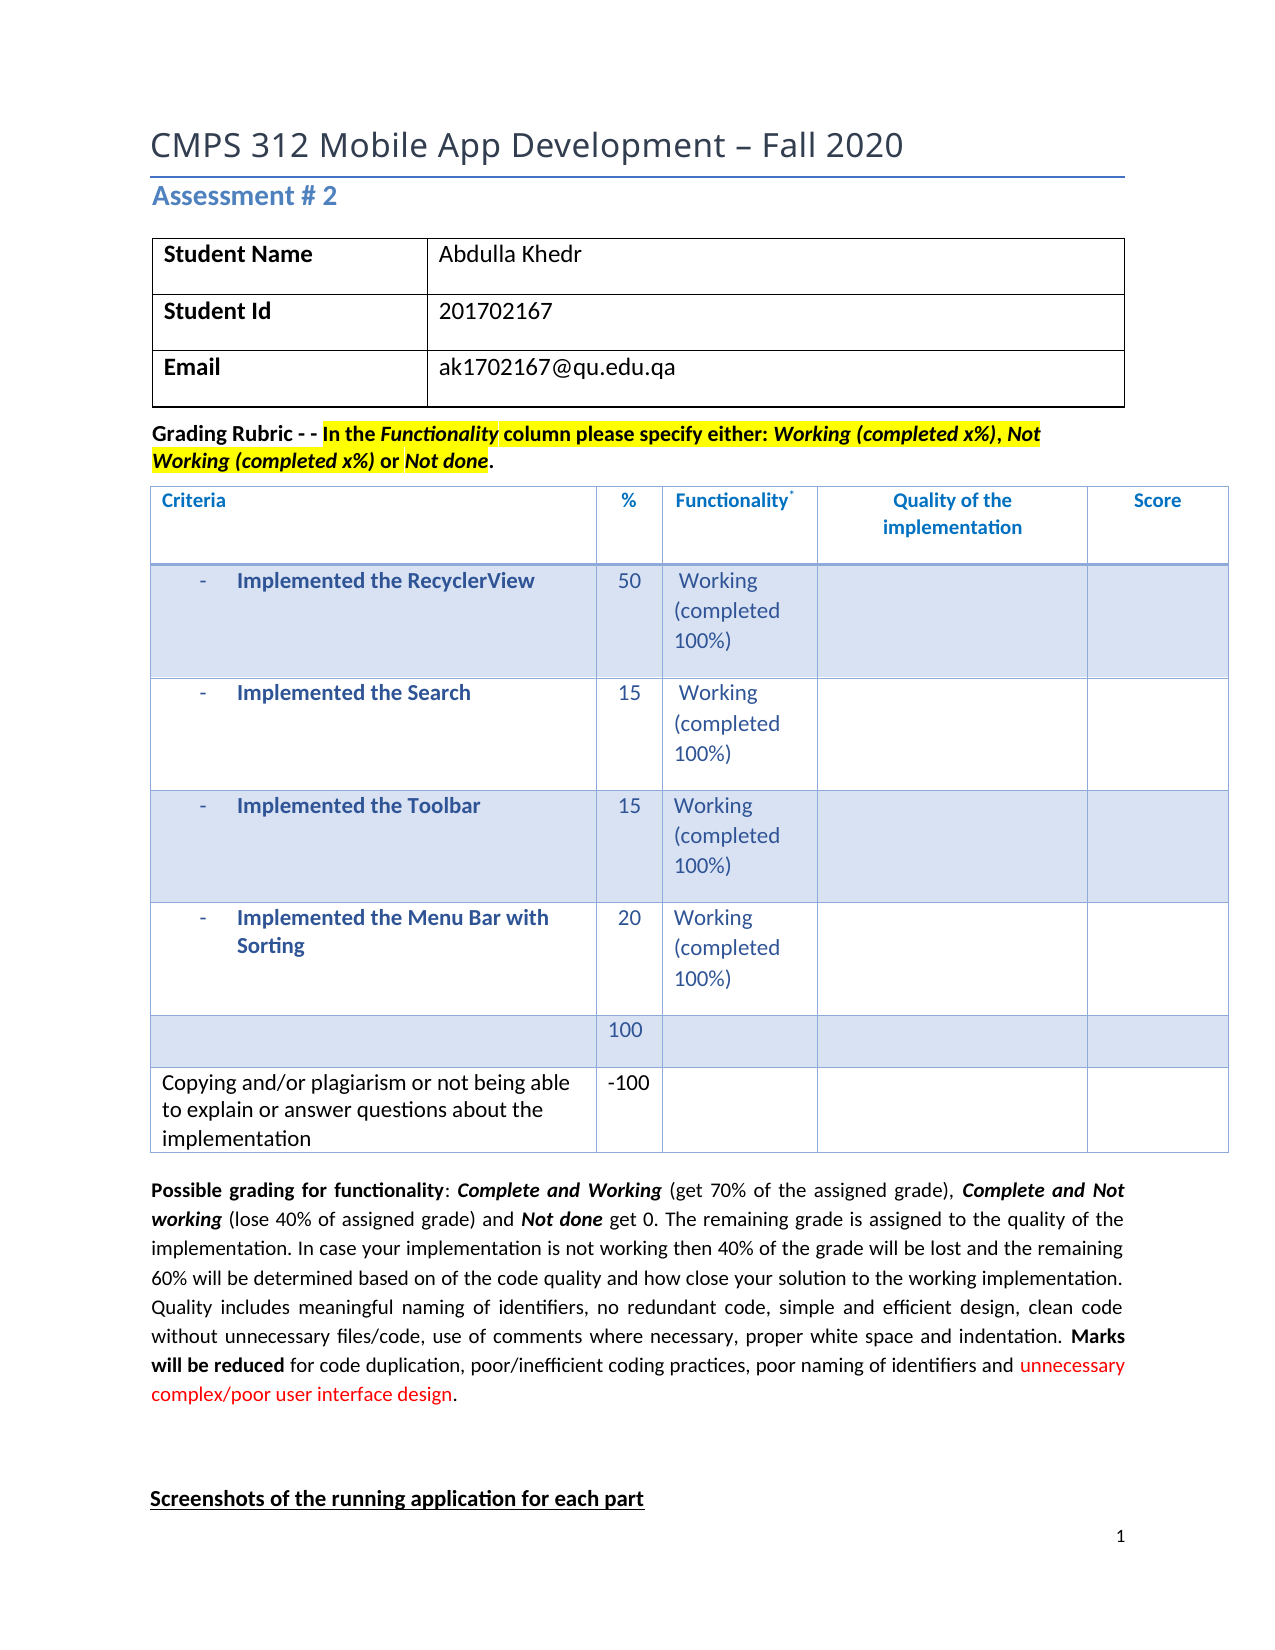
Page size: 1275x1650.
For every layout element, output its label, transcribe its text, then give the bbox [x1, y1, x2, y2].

table_cell Working (completed 100%) [663, 791, 817, 902]
table_cell [1088, 791, 1228, 902]
table_header Criteria [151, 487, 596, 563]
table_cell Working (completed 100%) [663, 903, 817, 1014]
table_cell -100 [597, 1068, 662, 1152]
table_cell 15 [597, 791, 662, 902]
text Grading Rubric - - In the Functionality column please specify either: Working (completed x%), Not Working (completed x%) or Not done. [152, 420, 1125, 473]
text Assessment # 2 [152, 178, 1125, 213]
table_cell ak1702167@qu.edu.qa [428, 351, 1124, 406]
table_cell [818, 1016, 1087, 1067]
table_cell [1088, 566, 1228, 677]
table_cell Student Id [153, 295, 427, 350]
table_cell 201702167 [428, 295, 1124, 350]
table_cell [818, 791, 1087, 902]
table_cell Implemented the Toolbar [151, 791, 596, 902]
table_cell [818, 1068, 1087, 1152]
text Possible grading for functionality: Complete and Working (get 70% of the assigned grade), Complete and Not working (lose 40% of assigned grade) and Not done get 0. The remaining grade is assigned to the quality of the implementation. In case your implementation is not working then 40% of the grade will be lost and the remaining 60% will be determined based on of the code quality and how close your solution to the working implementation. Quality includes meaningful naming of identifiers, no redundant code, simple and efficient design, clean code without unnecessary files/code, use of comments where necessary, proper white space and indentation. Marks will be reduced for code duplication, poor/inefficient coding practices, poor naming of identifiers and unnecessary complex/poor user interface design. [151, 1177, 1125, 1407]
table_header % [597, 487, 662, 563]
table_cell 100 [597, 1016, 662, 1067]
title CMPS 312 Mobile App Development – Fall 2020 [150, 122, 1125, 176]
table_header Functionality* [663, 487, 817, 563]
table_cell 50 [597, 566, 662, 677]
table_cell Email [153, 351, 427, 406]
table_cell [1088, 679, 1228, 790]
table_cell [663, 1068, 817, 1152]
table_cell Implemented the Menu Bar with Sorting [151, 903, 596, 1014]
table_cell [1088, 1068, 1228, 1152]
table_cell 15 [597, 679, 662, 790]
table_header Quality of the implementation [818, 487, 1087, 563]
table_cell [1088, 1016, 1228, 1067]
table_cell Working (completed 100%) [663, 679, 817, 790]
table_cell Implemented the Search [151, 679, 596, 790]
table_cell [1088, 903, 1228, 1014]
table_cell 20 [597, 903, 662, 1014]
table_cell Copying and/or plagiarism or not being able to explain or answer questions about the implementation [151, 1068, 596, 1152]
table_cell Working (completed 100%) [663, 566, 817, 677]
table_cell Implemented the RecyclerView [151, 566, 596, 677]
table_header Score [1088, 487, 1228, 563]
table_cell [818, 566, 1087, 677]
text Screenshots of the running application for each part [150, 1484, 1125, 1512]
table_cell [818, 903, 1087, 1014]
table_cell [151, 1016, 596, 1067]
table_cell [663, 1016, 817, 1067]
table_header Student Name [153, 239, 427, 294]
table_cell [818, 679, 1087, 790]
table_header Abdulla Khedr [428, 239, 1124, 294]
